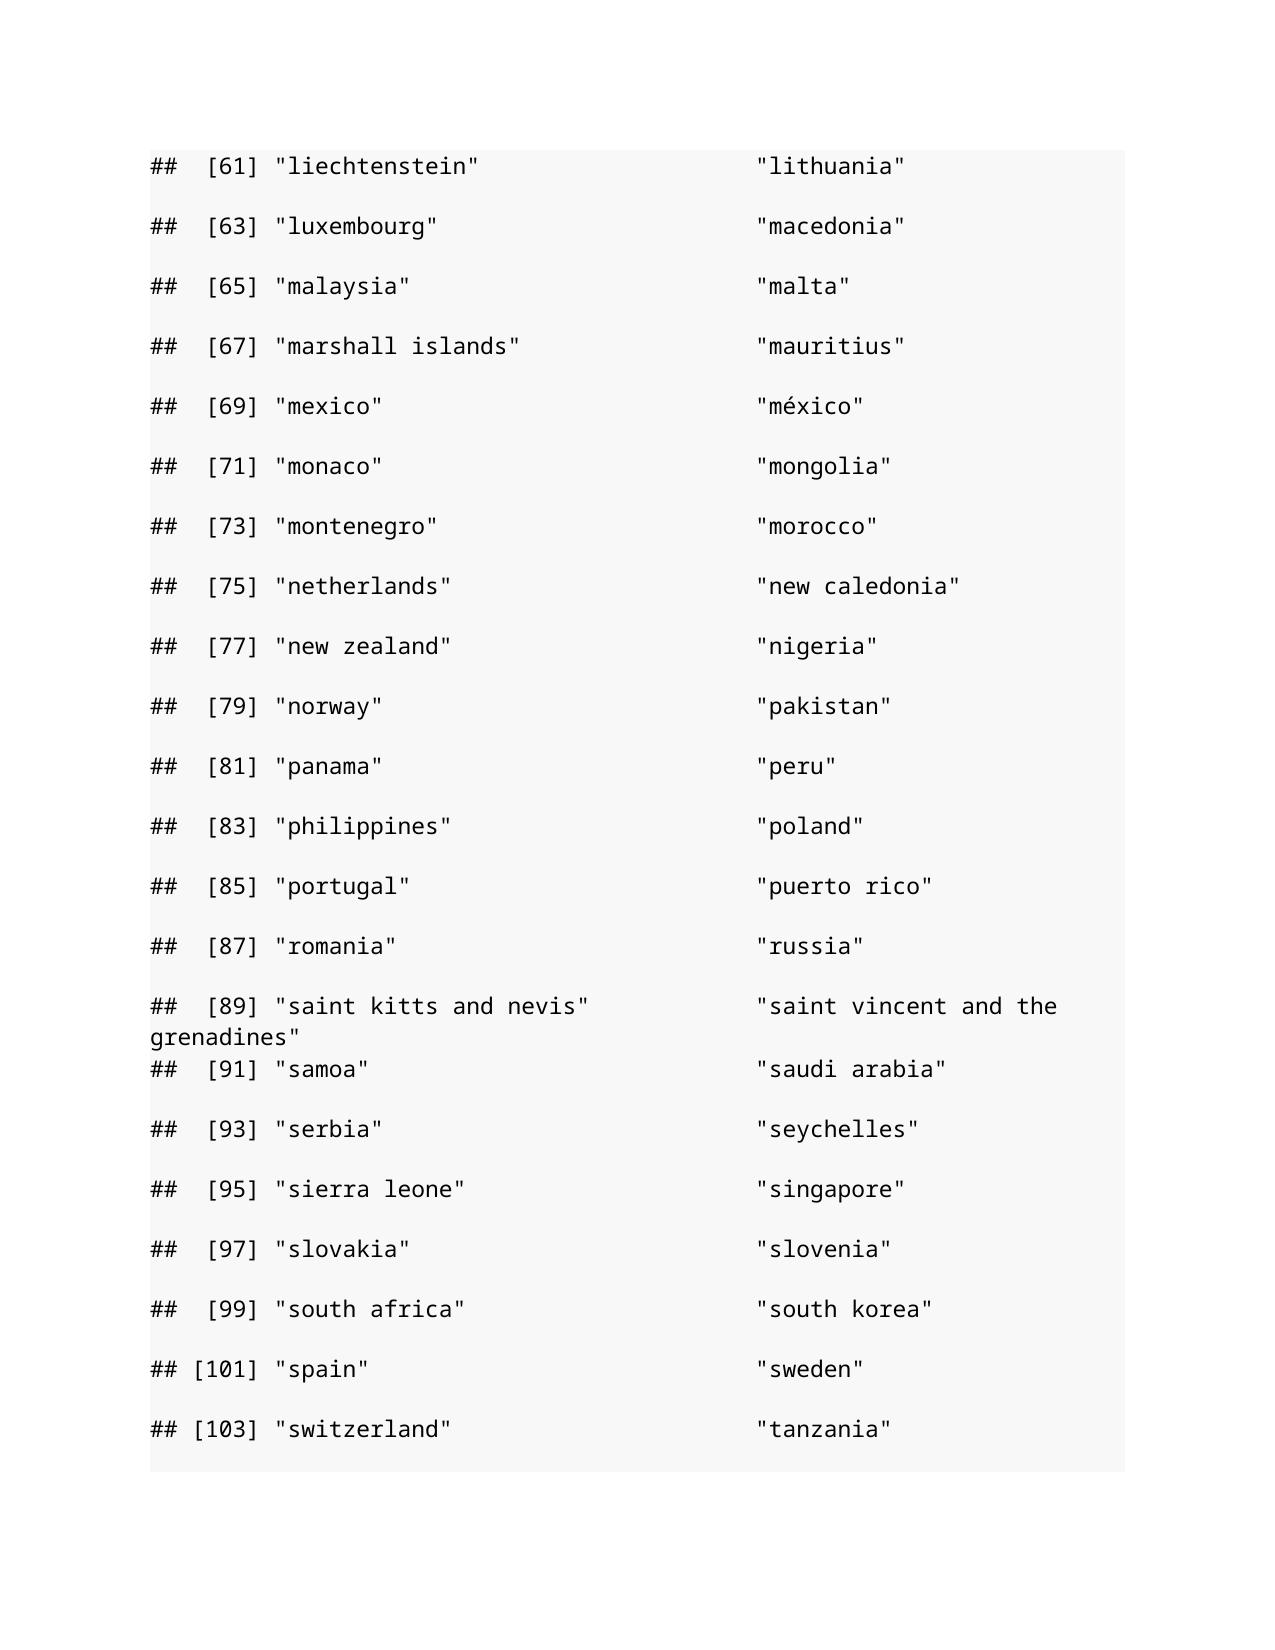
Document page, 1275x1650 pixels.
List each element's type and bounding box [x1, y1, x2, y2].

text [150, 150, 1125, 1472]
